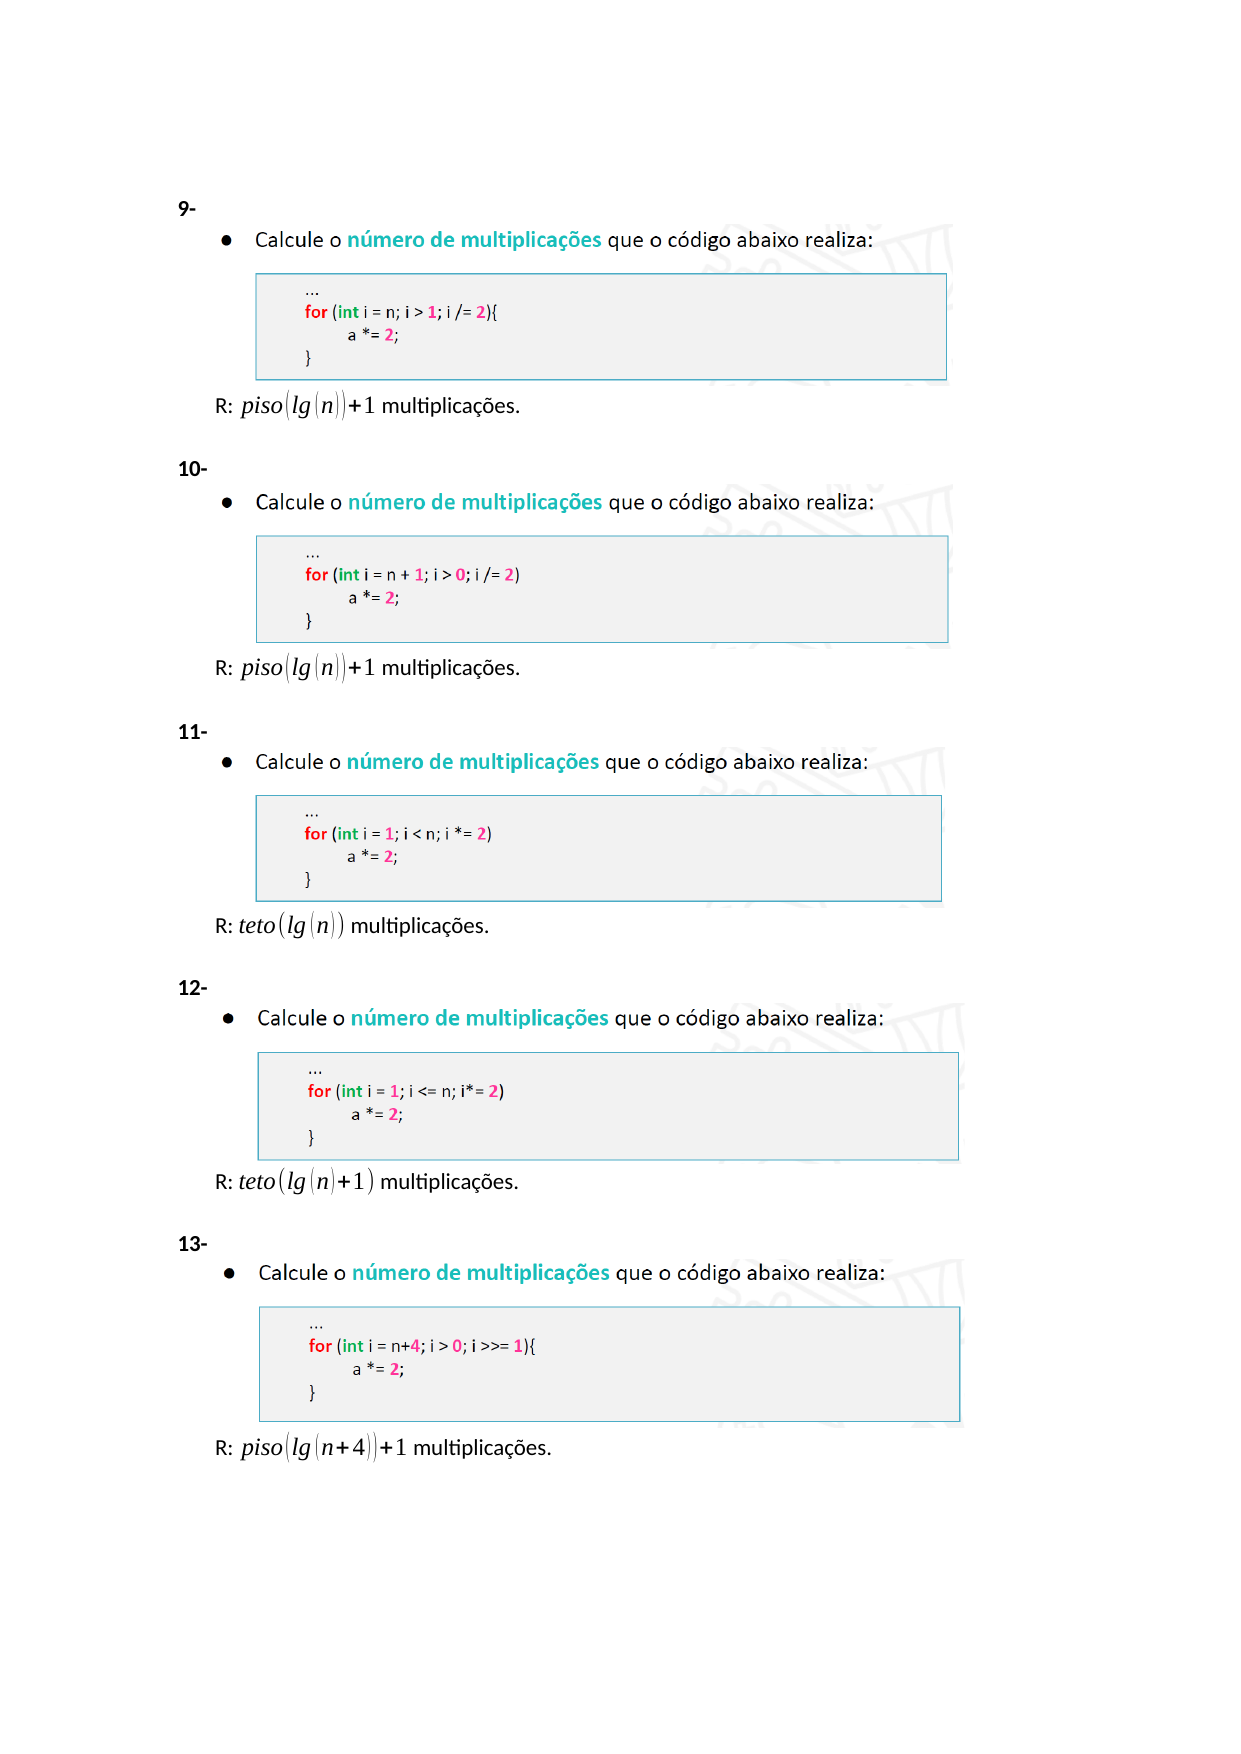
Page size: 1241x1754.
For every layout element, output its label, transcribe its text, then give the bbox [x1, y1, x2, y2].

picture [214, 1003, 965, 1164]
picture [214, 1259, 965, 1428]
picture [214, 224, 953, 386]
picture [214, 484, 953, 649]
picture [214, 747, 946, 908]
